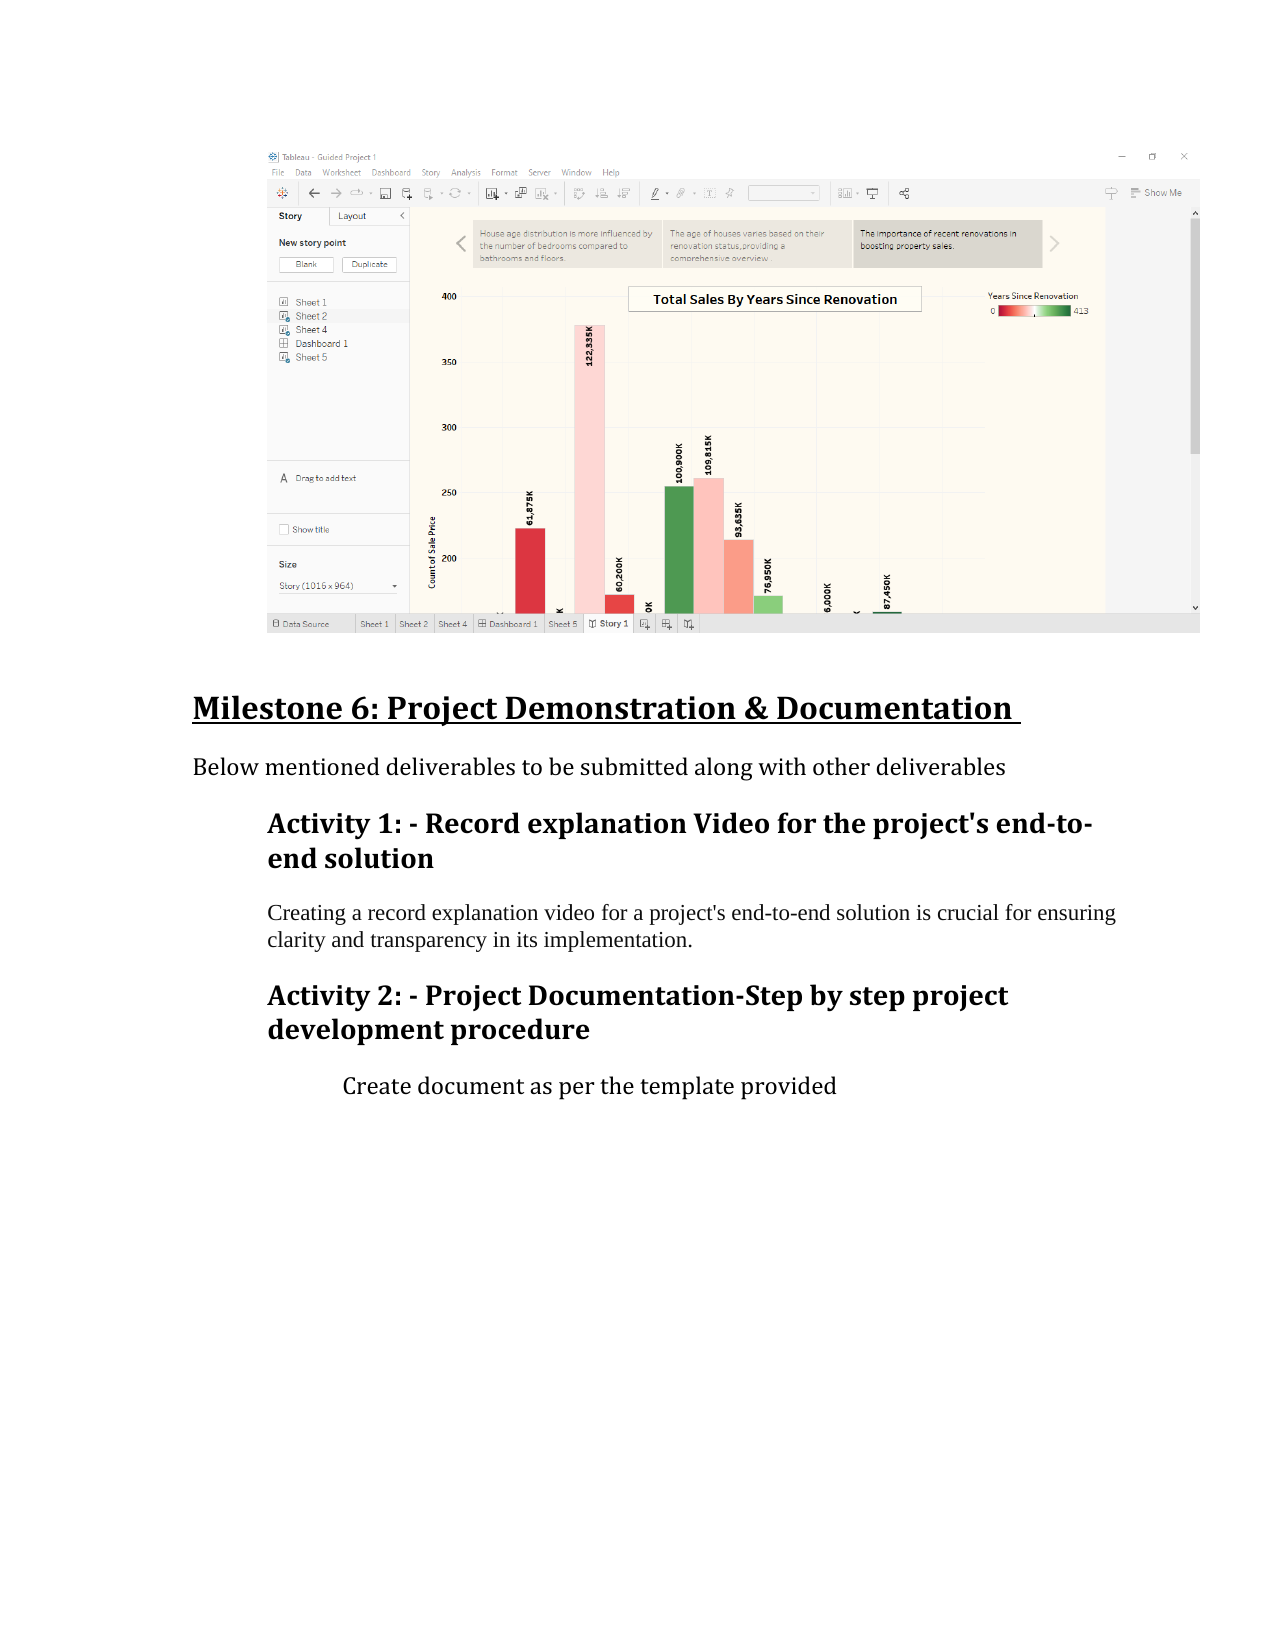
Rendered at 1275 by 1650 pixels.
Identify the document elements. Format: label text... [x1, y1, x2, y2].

text Creating a record explanation video for a project's end-to-end solution is crucial for ensuring clarity and transparency in its implementation. [267, 899, 1125, 952]
picture [267, 150, 1200, 633]
text Create document as per the template provided [342, 1071, 1125, 1100]
text Below mentioned deliverables to be submitted along with other deliverables [192, 752, 1125, 781]
text Milestone 6: Project Demonstration & Documentation [192, 688, 1125, 727]
text Activity 1: - Record explanation Video for the project's end-to-end solution [267, 806, 1125, 874]
text Activity 2: - Project Documentation-Step by step project development procedure [267, 977, 1125, 1046]
